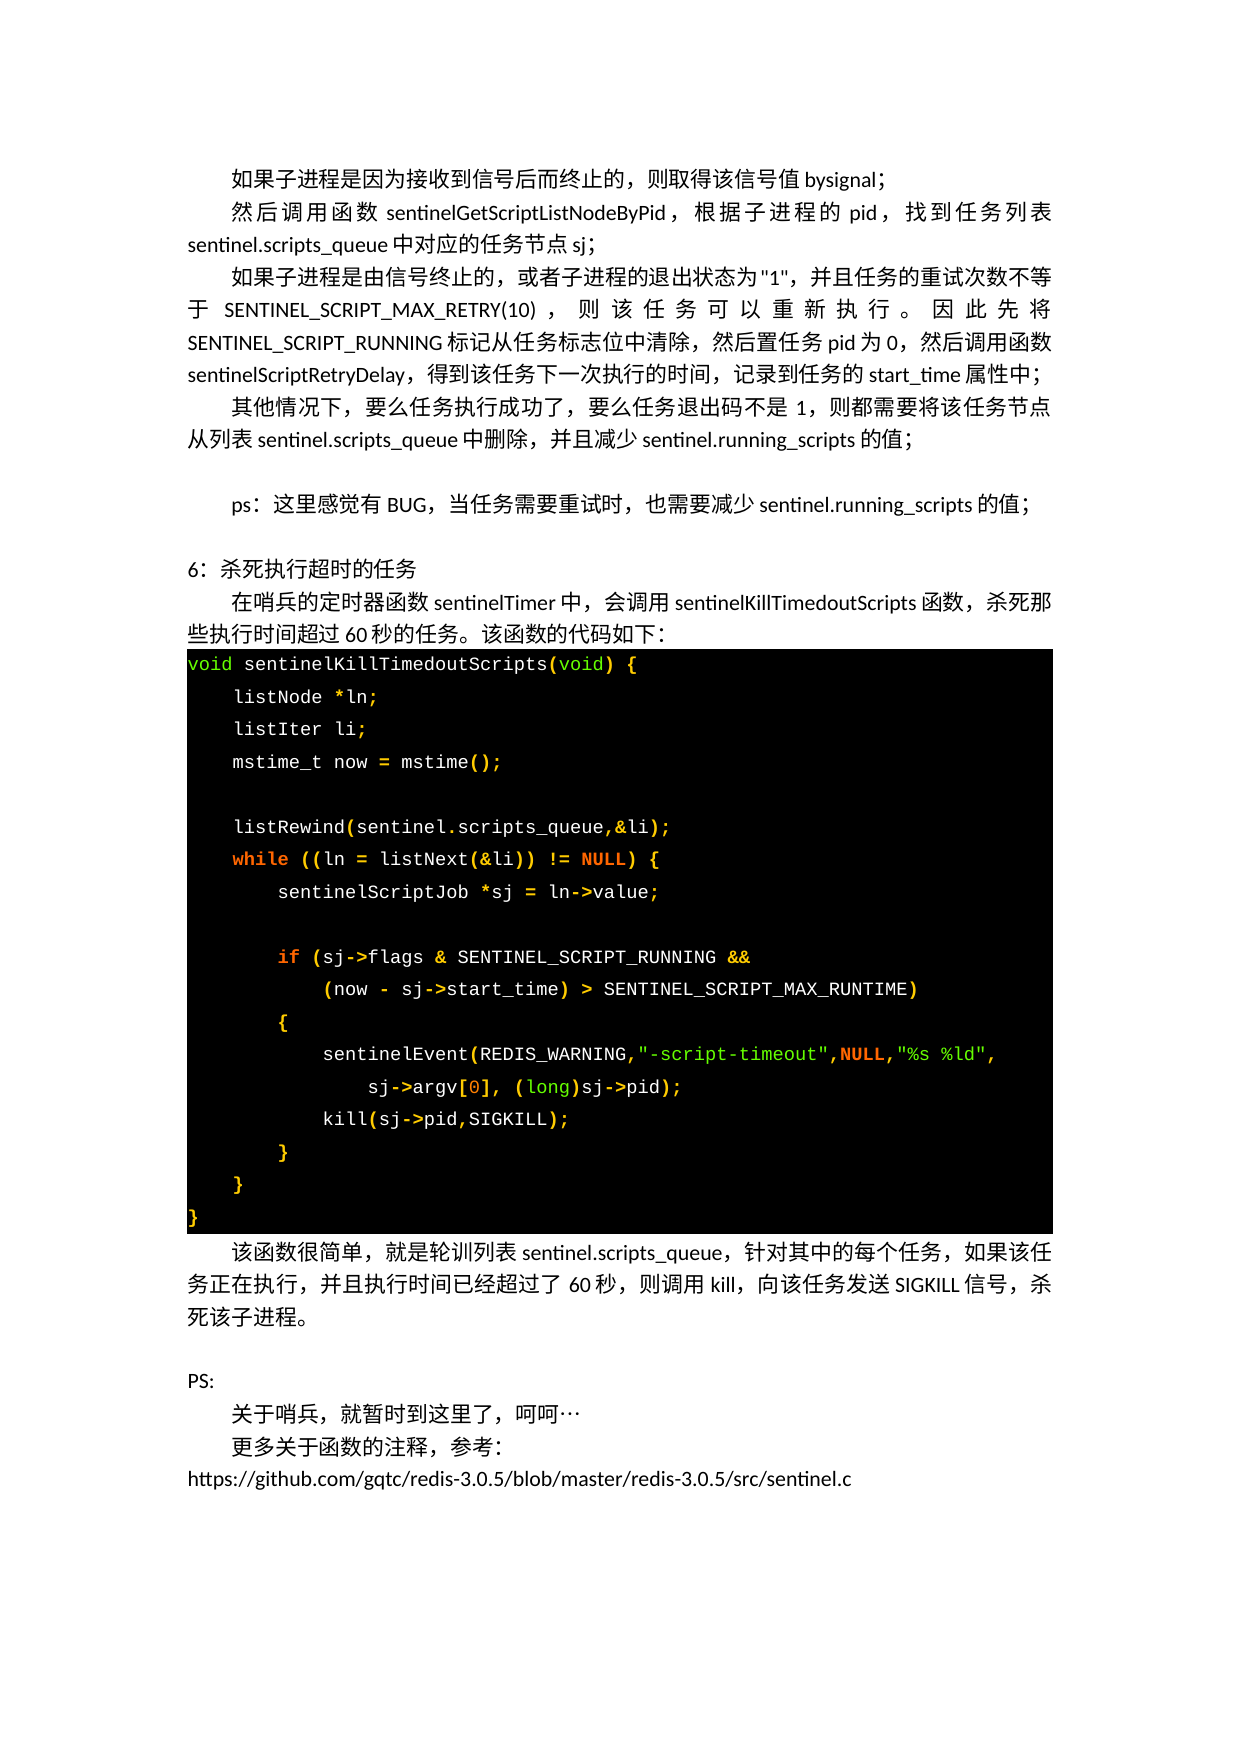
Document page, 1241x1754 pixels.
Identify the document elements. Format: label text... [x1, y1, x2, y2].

text } [187, 1202, 1053, 1234]
text void sentinelKillTimedoutScripts(void) { [187, 649, 1053, 682]
text } [187, 1137, 1053, 1169]
text 在哨兵的定时器函数sentinelTimer中，会调用sentinelKillTimedoutScripts函数，杀死那些执行时间超过60秒的任务。该函数的代码如下： [187, 584, 1053, 649]
text listIter li; [187, 714, 1053, 747]
text 然后调用函数sentinelGetScriptListNodeByPid，根据子进程的pid，找到任务列表sentinel.scripts_queue中对应的任务节点sj； [187, 194, 1053, 259]
text PS: [187, 1364, 1053, 1397]
text while ((ln = listNext(&li)) != NULL) { [187, 844, 1053, 877]
text sentinelEvent(REDIS_WARNING,"-script-timeout",NULL,"%s %ld", [187, 1039, 1053, 1072]
text listRewind(sentinel.scripts_queue,&li); [187, 812, 1053, 844]
text 如果子进程是因为接收到信号后而终止的，则取得该信号值bysignal； [187, 162, 1053, 194]
text { [187, 1007, 1053, 1039]
text 6：杀死执行超时的任务 [187, 552, 1053, 584]
text sentinelScriptJob *sj = ln->value; [187, 877, 1053, 909]
text } [187, 1169, 1053, 1202]
text if (sj->flags & SENTINEL_SCRIPT_RUNNING && [187, 942, 1053, 974]
text ps：这里感觉有BUG，当任务需要重试时，也需要减少sentinel.running_scripts的值； [187, 487, 1053, 519]
text 该函数很简单，就是轮训列表sentinel.scripts_queue，针对其中的每个任务，如果该任务正在执行，并且执行时间已经超过了60秒，则调用kill，向该任务发送SIGKILL信号，杀死该子进程。 [187, 1234, 1053, 1332]
text (now - sj->start_time) > SENTINEL_SCRIPT_MAX_RUNTIME) [187, 974, 1053, 1007]
text 如果子进程是由信号终止的，或者子进程的退出状态为"1"，并且任务的重试次数不等于SENTINEL_SCRIPT_MAX_RETRY(10)，则该任务可以重新执行。因此先将SENTINEL_SCRIPT_RUNNING标记从任务标志位中清除，然后置任务pid为0，然后调用函数sentinelScriptRetryDelay，得到该任务下一次执行的时间，记录到任务的start_time属性中； [187, 259, 1053, 389]
text listNode *ln; [187, 682, 1053, 714]
text https://github.com/gqtc/redis-3.0.5/blob/master/redis-3.0.5/src/sentinel.c [187, 1462, 1053, 1494]
text 关于哨兵，就暂时到这里了，呵呵… [187, 1397, 1053, 1429]
text 更多关于函数的注释，参考： [187, 1429, 1053, 1462]
text sj->argv[0], (long)sj->pid); [187, 1072, 1053, 1104]
text 其他情况下，要么任务执行成功了，要么任务退出码不是1，则都需要将该任务节点从列表sentinel.scripts_queue中删除，并且减少sentinel.running_scripts的值； [187, 389, 1053, 454]
text kill(sj->pid,SIGKILL); [187, 1104, 1053, 1137]
text mstime_t now = mstime(); [187, 747, 1053, 779]
